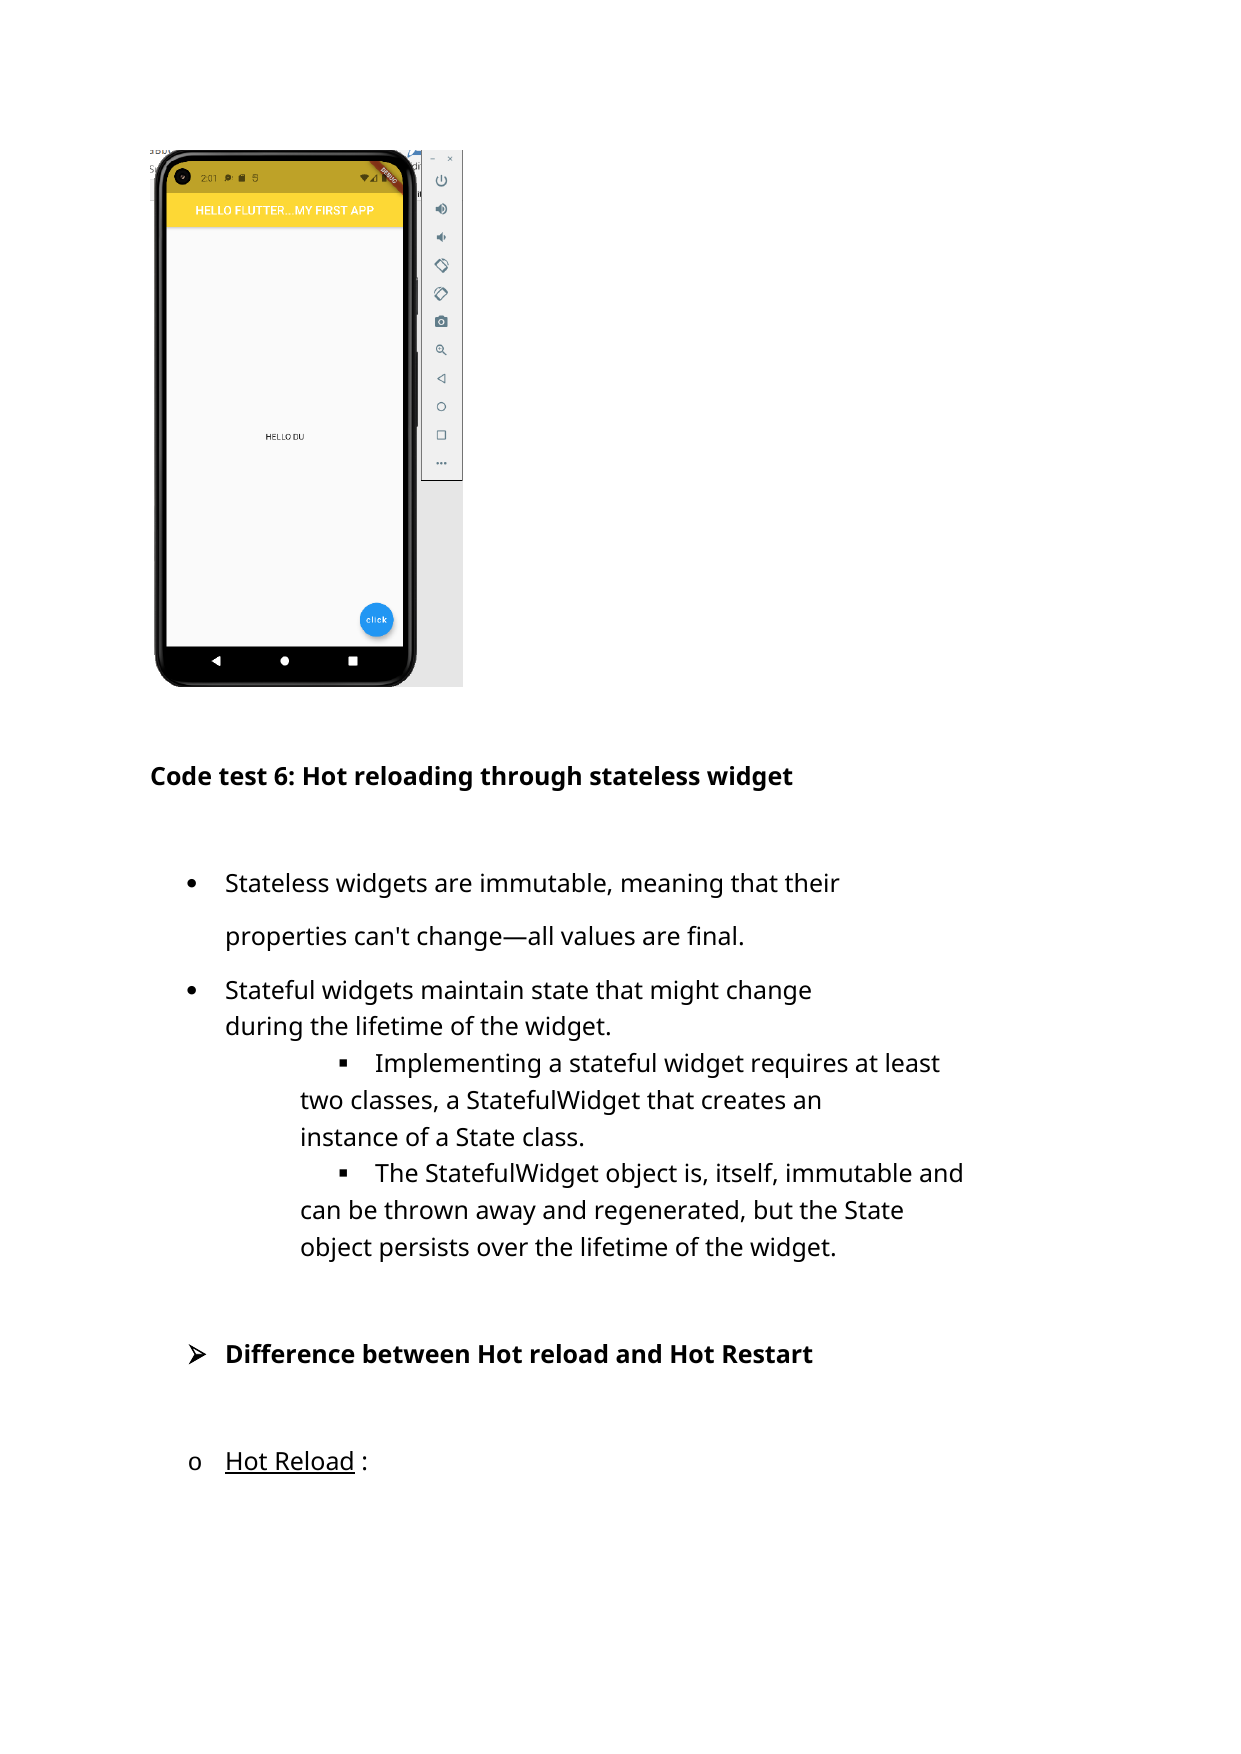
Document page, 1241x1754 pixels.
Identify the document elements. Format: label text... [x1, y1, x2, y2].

text Code test 6: Hot reloading through stateless widget [150, 758, 1090, 793]
list during the lifetime of the widget. [225, 1009, 1090, 1043]
picture [150, 150, 463, 687]
list can be thrown away and regenerated, but the State [300, 1193, 1090, 1227]
list object persists over the lifetime of the widget. [300, 1230, 1090, 1264]
list The StatefulWidget object is, itself, immutable and [337, 1156, 1090, 1190]
list Hot Reload : [187, 1443, 1090, 1478]
text properties can't change—all values are final. [150, 919, 1090, 953]
list Difference between Hot reload and Hot Restart [187, 1337, 1090, 1371]
list Stateful widgets maintain state that might change [187, 972, 1090, 1006]
list Stateless widgets are immutable, meaning that their [187, 865, 1090, 899]
list Implementing a stateful widget requires at least [337, 1046, 1090, 1080]
list instance of a State class. [300, 1119, 1090, 1153]
list two classes, a StatefulWidget that creates an [300, 1083, 1090, 1117]
